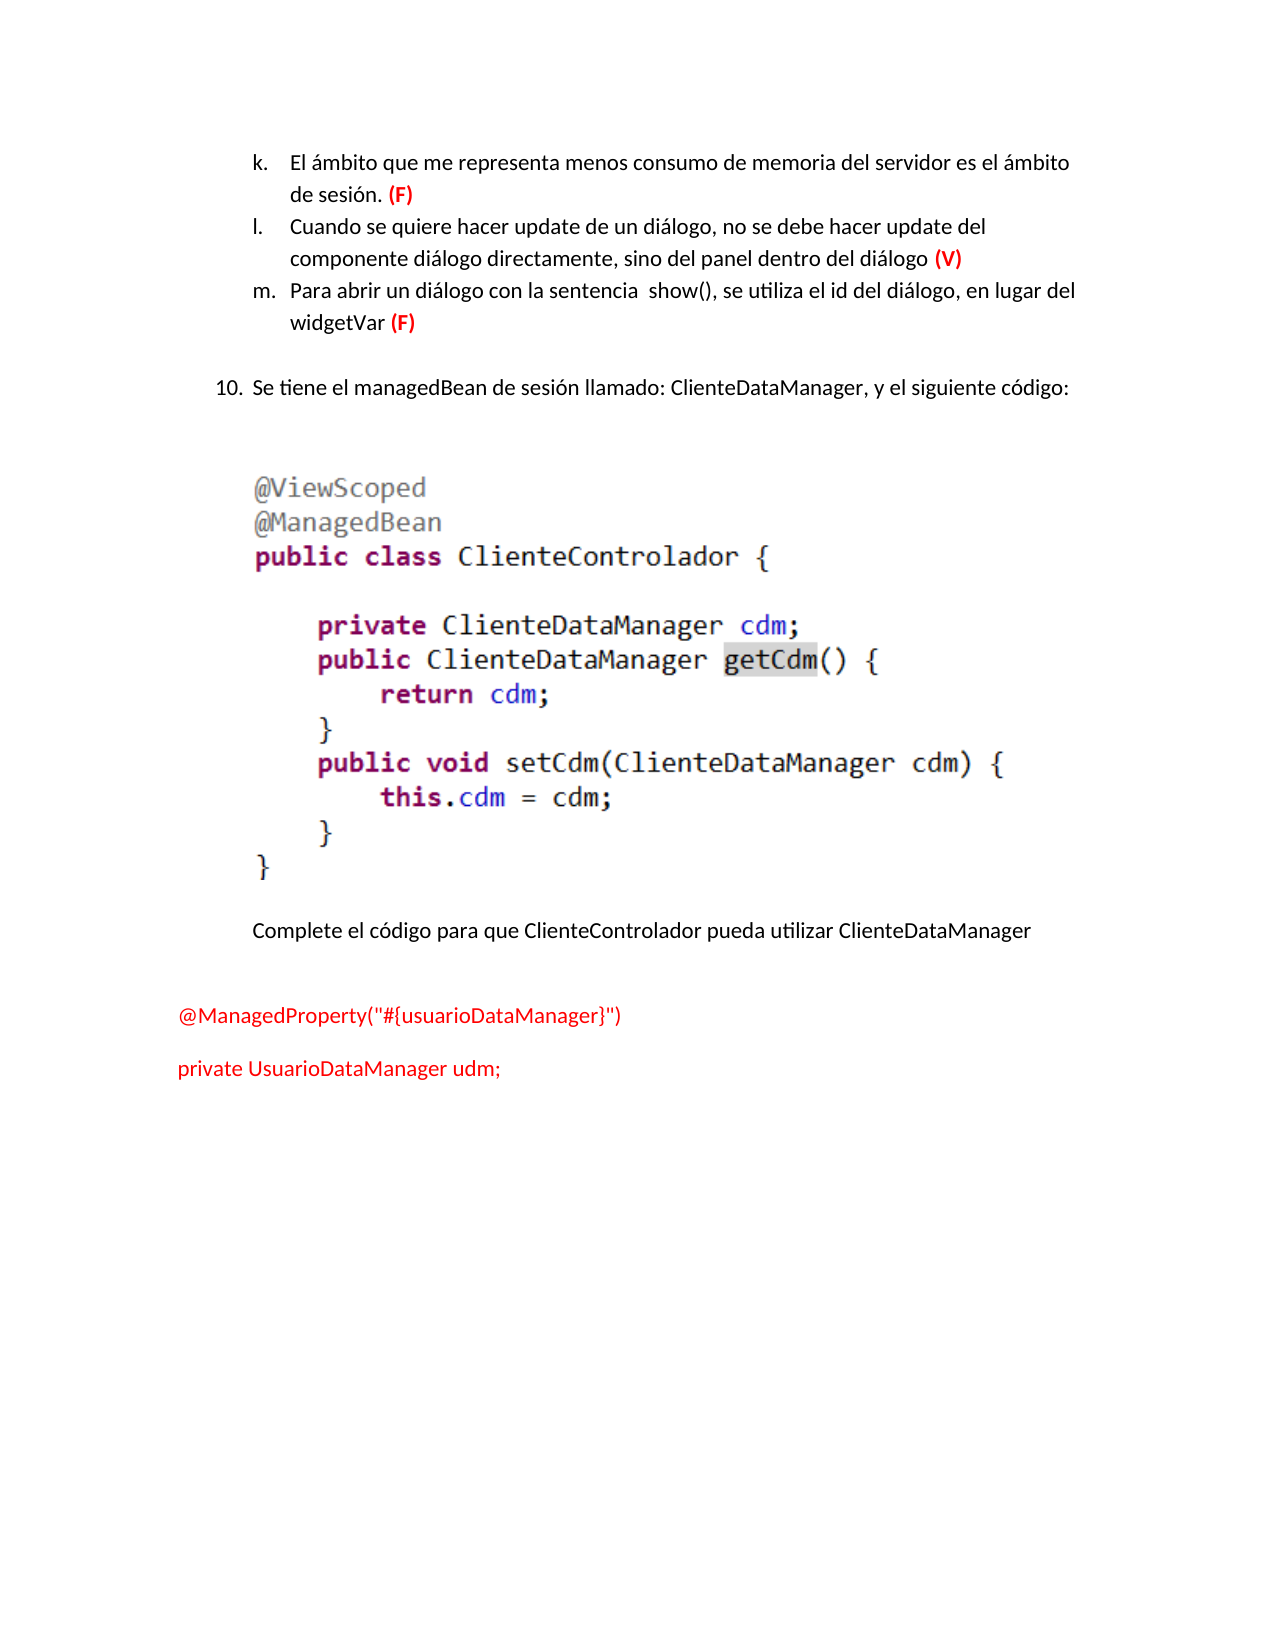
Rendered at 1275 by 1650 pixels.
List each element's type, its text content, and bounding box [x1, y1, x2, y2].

list Cuando se quiere hacer update de un diálogo, no se debe hacer update del componente diálogo directamente, sino del panel dentro del diálogo (V) [252, 212, 1098, 272]
list El ámbito que me representa menos consumo de memoria del servidor es el ámbito de sesión. (F) [252, 148, 1098, 208]
list Para abrir un diálogo con la sentencia show(), se utiliza el id del diálogo, en lugar del widgetVar (F) [252, 276, 1098, 337]
text @ManagedProperty("#{usuarioDataManager}") [177, 1001, 1098, 1029]
list Se tiene el managedBean de sesión llamado: ClienteDataManager, y el siguiente código: [215, 373, 1098, 401]
text private UsuarioDataManager udm; [177, 1054, 1098, 1082]
picture [252, 469, 1032, 880]
list Complete el código para que ClienteControlador pueda utilizar ClienteDataManager [252, 916, 1098, 944]
